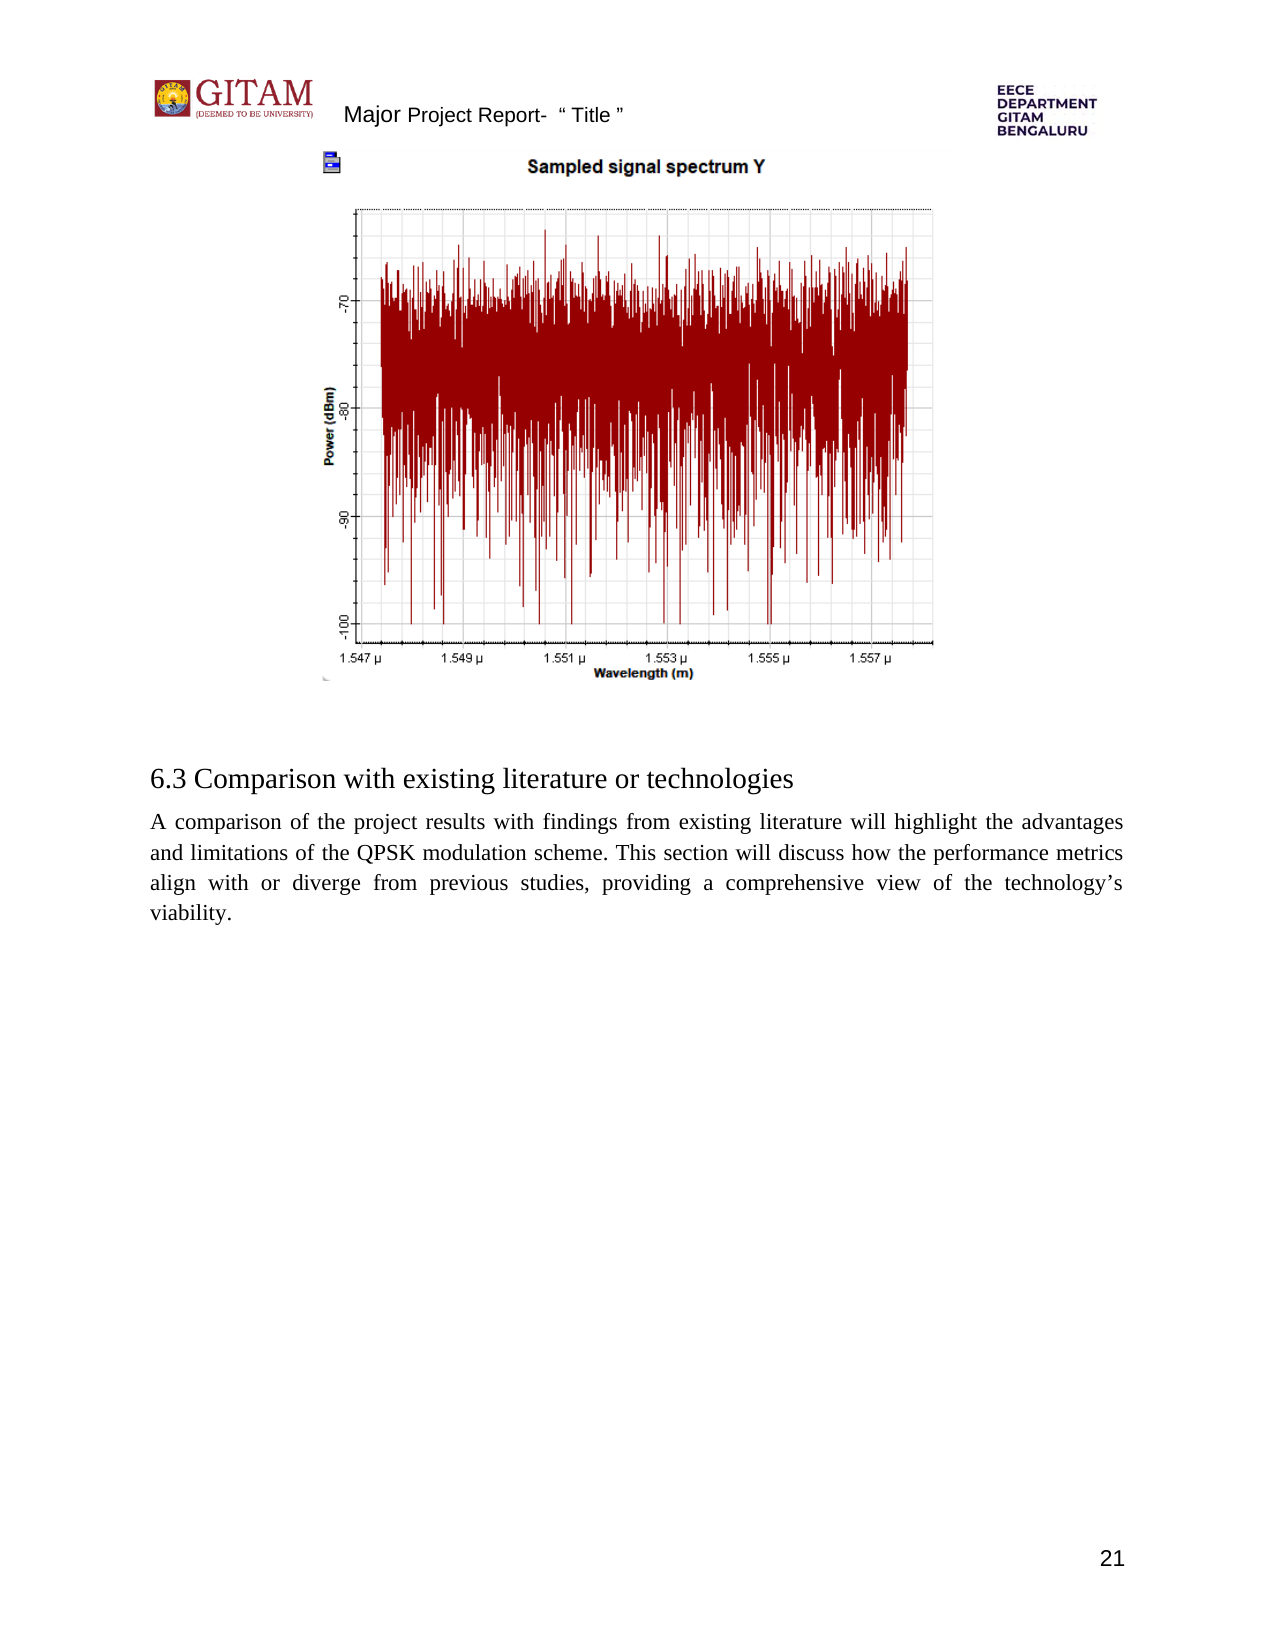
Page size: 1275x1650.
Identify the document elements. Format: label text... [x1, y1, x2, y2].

picture [322, 150, 953, 681]
subtitle 6.3 Comparison with existing literature or technologies [150, 761, 1125, 795]
picture [993, 78, 1105, 141]
picture [150, 75, 318, 123]
text A comparison of the project results with findings from existing literature will highlight the advantages and limitations of the QPSK modulation scheme. This section will discuss how the performance metrics align with or diverge from previous studies, providing a comprehensive view of the technology’s viability. [150, 808, 1125, 925]
